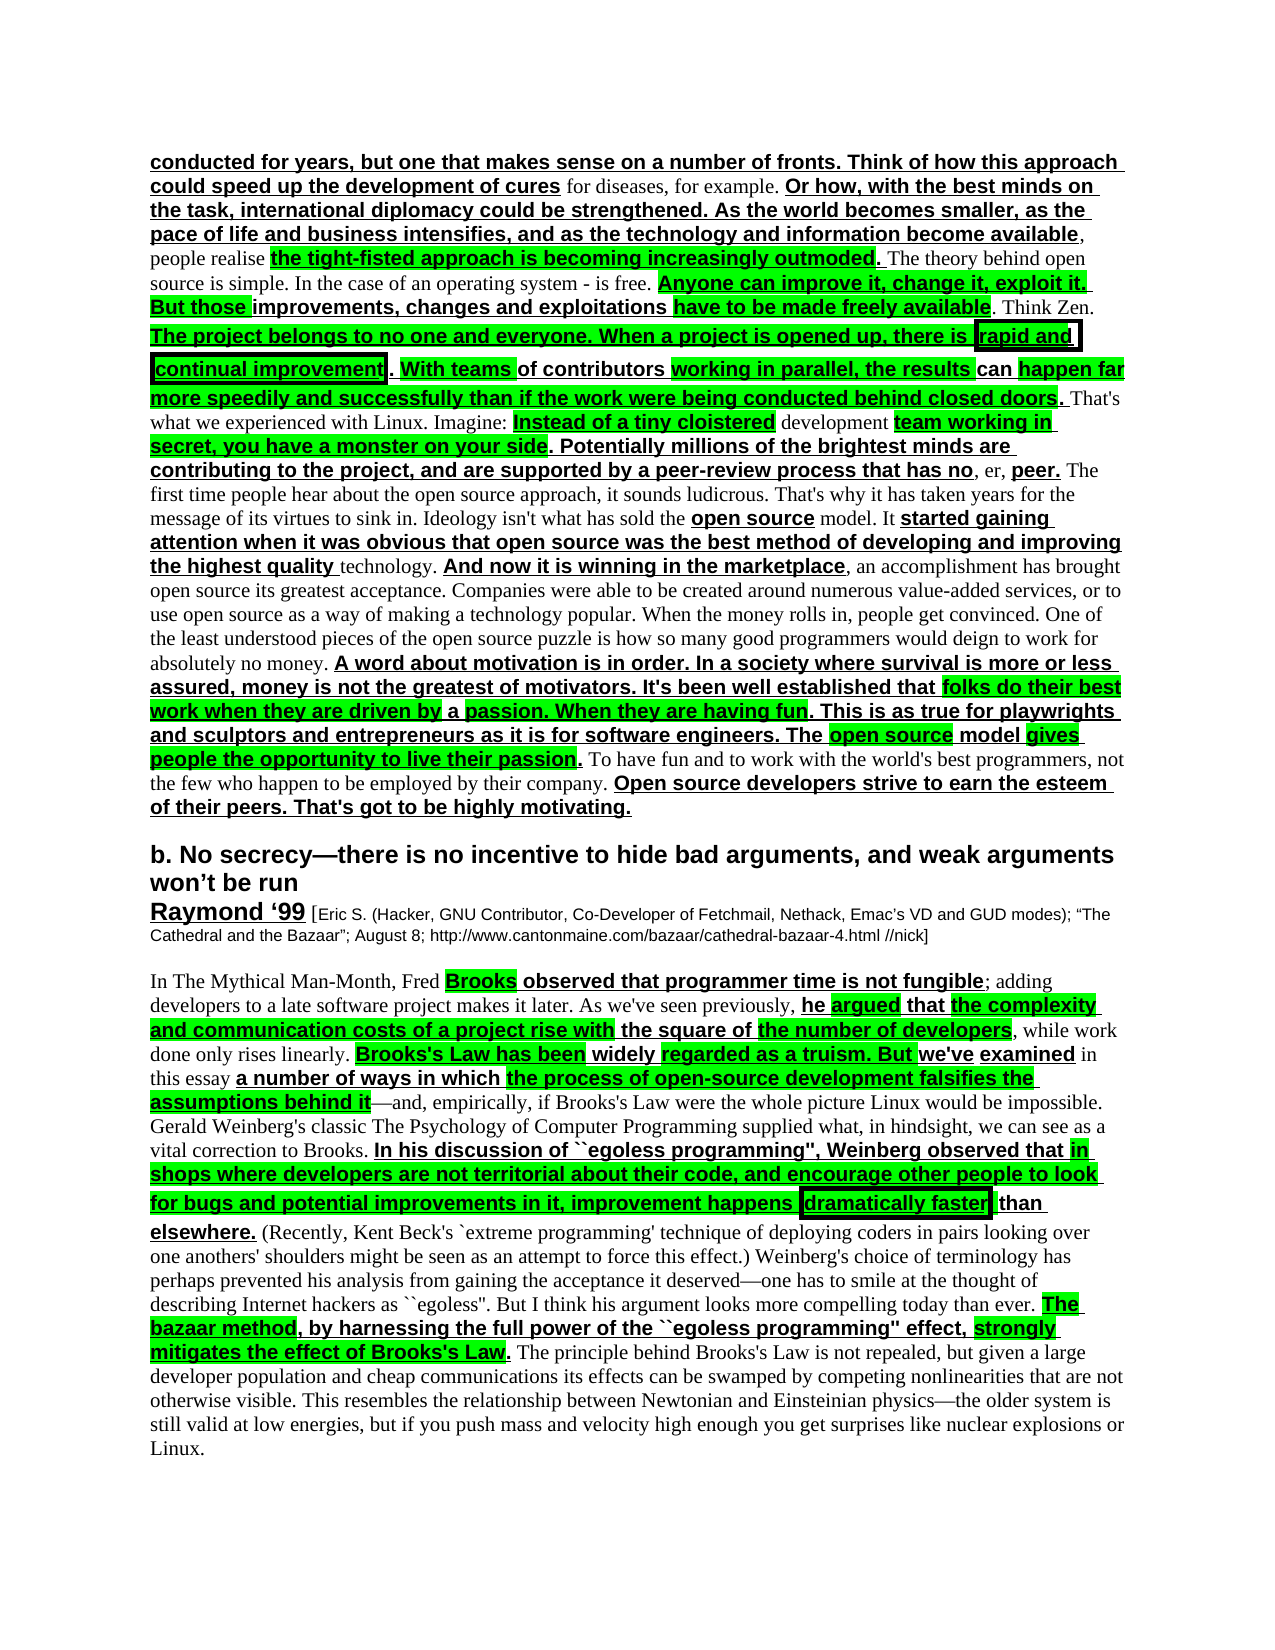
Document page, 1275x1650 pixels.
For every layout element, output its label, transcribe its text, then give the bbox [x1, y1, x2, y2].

text In The Mythical Man-Month, Fred Brooks observed that programmer time is not fungible; adding developers to a late software project makes it later. As we've seen previously, he argued that the complexity and communication costs of a project rise with the square of the number of developers, while work done only rises linearly. Brooks's Law has been widely regarded as a truism. But we've examined in this essay a number of ways in which the process of open-source development falsifies the assumptions behind it—and, empirically, if Brooks's Law were the whole picture Linux would be impossible. Gerald Weinberg's classic The Psychology of Computer Programming supplied what, in hindsight, we can see as a vital correction to Brooks. In his discussion of ``egoless programming'', Weinberg observed that in shops where developers are not territorial about their code, and encourage other people to look for bugs and potential improvements in it, improvement happens dramatically faster than elsewhere. (Recently, Kent Beck's `extreme programming' technique of deploying coders in pairs looking over one anothers' shoulders might be seen as an attempt to force this effect.) Weinberg's choice of terminology has perhaps prevented his analysis from gaining the acceptance it deserved—one has to smile at the thought of describing Internet hackers as ``egoless''. But I think his argument looks more compelling today than ever. The bazaar method, by harnessing the full power of the ``egoless programming'' effect, strongly mitigates the effect of Brooks's Law. The principle behind Brooks's Law is not repealed, but given a large developer population and cheap communications its effects can be swamped by competing nonlinearities that are not otherwise visible. This resembles the relationship between Newtonian and Einsteinian physics—the older system is still valid at low energies, but if you push mass and velocity high enough you get surprises like nuclear explosions or Linux. [150, 969, 1125, 1460]
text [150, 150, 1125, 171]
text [150, 172, 1125, 378]
text Raymond ‘99 [Eric S. (Hacker, GNU Contributor, Co-Developer of Fetchmail, Nethack, Emac’s VD and GUD modes); “The Cathedral and the Bazaar”; August 8; http://www.cantonmaine.com/bazaar/cathedral-bazaar-4.html //nick] [150, 897, 1125, 945]
subtitle b. No secrecy—there is no incentive to hide bad arguments, and weak arguments won’t be run [150, 839, 1125, 897]
